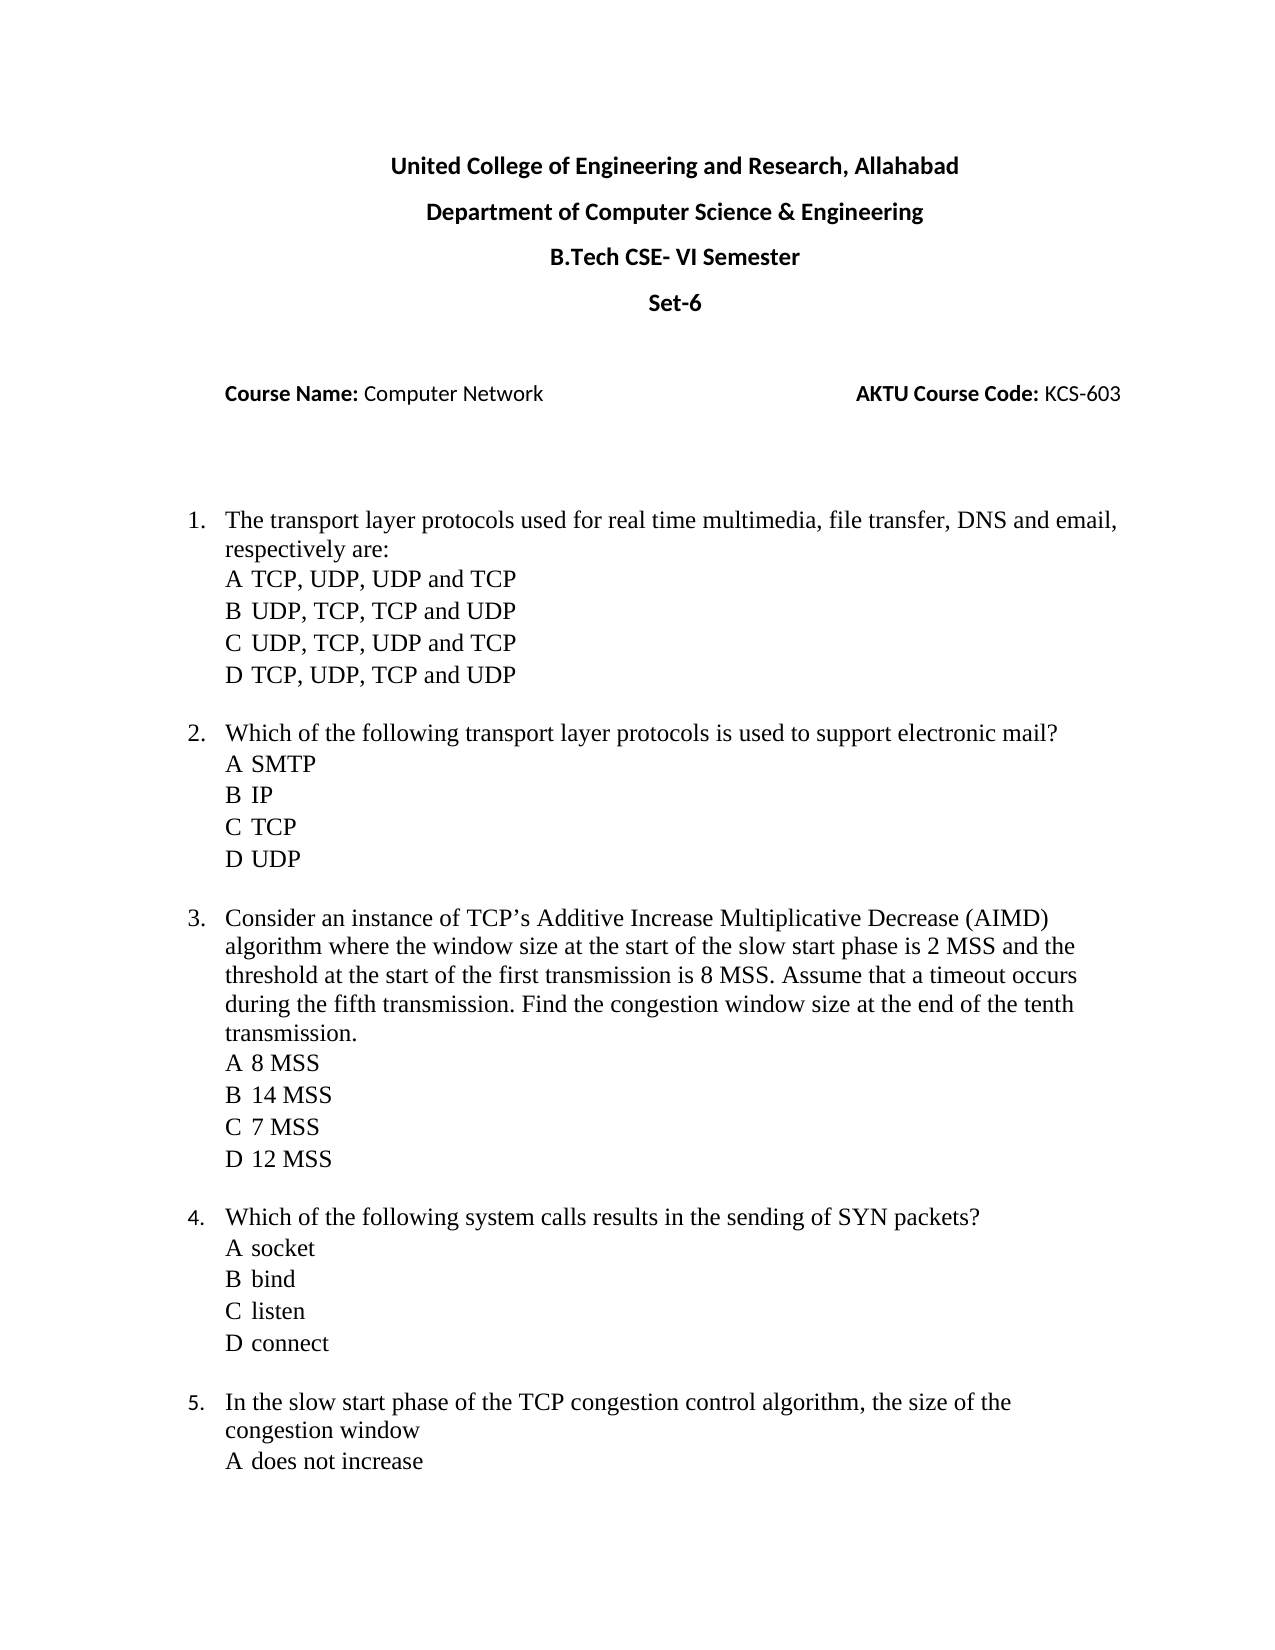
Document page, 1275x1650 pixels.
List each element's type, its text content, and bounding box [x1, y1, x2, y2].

table_cell UDP [249, 843, 322, 875]
list The transport layer protocols used for real time multimedia, file transfer, DNS and email, respectively are: [187, 505, 1125, 563]
table_cell D [224, 1327, 249, 1358]
table_cell B [224, 1263, 249, 1295]
table_cell bind [249, 1263, 335, 1295]
table_header socket [249, 1231, 335, 1263]
table_cell B [224, 779, 249, 811]
table_header A [224, 563, 249, 595]
list Consider an instance of TCP’s Additive Increase Multiplicative Decrease (AIMD) algorithm where the window size at the start of the slow start phase is 2 MSS and the threshold at the start of the first transmission is 8 MSS. Assume that a timeout occurs during the fifth transmission. Find the congestion window size at the end of the tenth transmission. [187, 903, 1125, 1046]
table_cell D [224, 1142, 249, 1174]
list Which of the following system calls results in the sending of SYN packets? [187, 1202, 1125, 1231]
table_cell C [224, 1295, 249, 1327]
table_cell TCP, UDP, TCP and UDP [249, 659, 523, 690]
text United College of Engineering and Research, Allahabad [225, 150, 1125, 181]
text B.Tech CSE- VI Semester [225, 241, 1125, 272]
table_cell connect [249, 1327, 335, 1358]
table_cell UDP, TCP, UDP and TCP [249, 627, 523, 658]
table_cell 7 MSS [249, 1110, 339, 1142]
table_cell B [224, 1078, 249, 1110]
table_header A [224, 1444, 249, 1476]
list Which of the following transport layer protocols is used to support electronic mail? [187, 718, 1125, 747]
table_cell TCP [249, 811, 322, 843]
table_cell 12 MSS [249, 1142, 339, 1174]
table_cell D [224, 659, 249, 690]
table_header A [224, 1046, 249, 1078]
text Course Name: Computer Network AKTU Course Code: KCS-603 [225, 379, 1125, 407]
table_cell C [224, 627, 249, 658]
table_header TCP, UDP, UDP and TCP [249, 563, 523, 595]
text Set-6 [225, 287, 1125, 318]
table_cell IP [249, 779, 322, 811]
table_header does not increase [249, 1444, 491, 1476]
table_cell C [224, 1110, 249, 1142]
table_cell 14 MSS [249, 1078, 339, 1110]
table_cell C [224, 811, 249, 843]
table_header A [224, 747, 249, 779]
table_header A [224, 1231, 249, 1263]
table_cell D [224, 843, 249, 875]
list In the slow start phase of the TCP congestion control algorithm, the size of the congestion window [187, 1387, 1125, 1444]
text Department of Computer Science & Engineering [225, 196, 1125, 226]
table_cell B [224, 595, 249, 627]
table_cell listen [249, 1295, 335, 1327]
table_cell UDP, TCP, TCP and UDP [249, 595, 523, 627]
table_header SMTP [249, 747, 322, 779]
table_header 8 MSS [249, 1046, 339, 1078]
